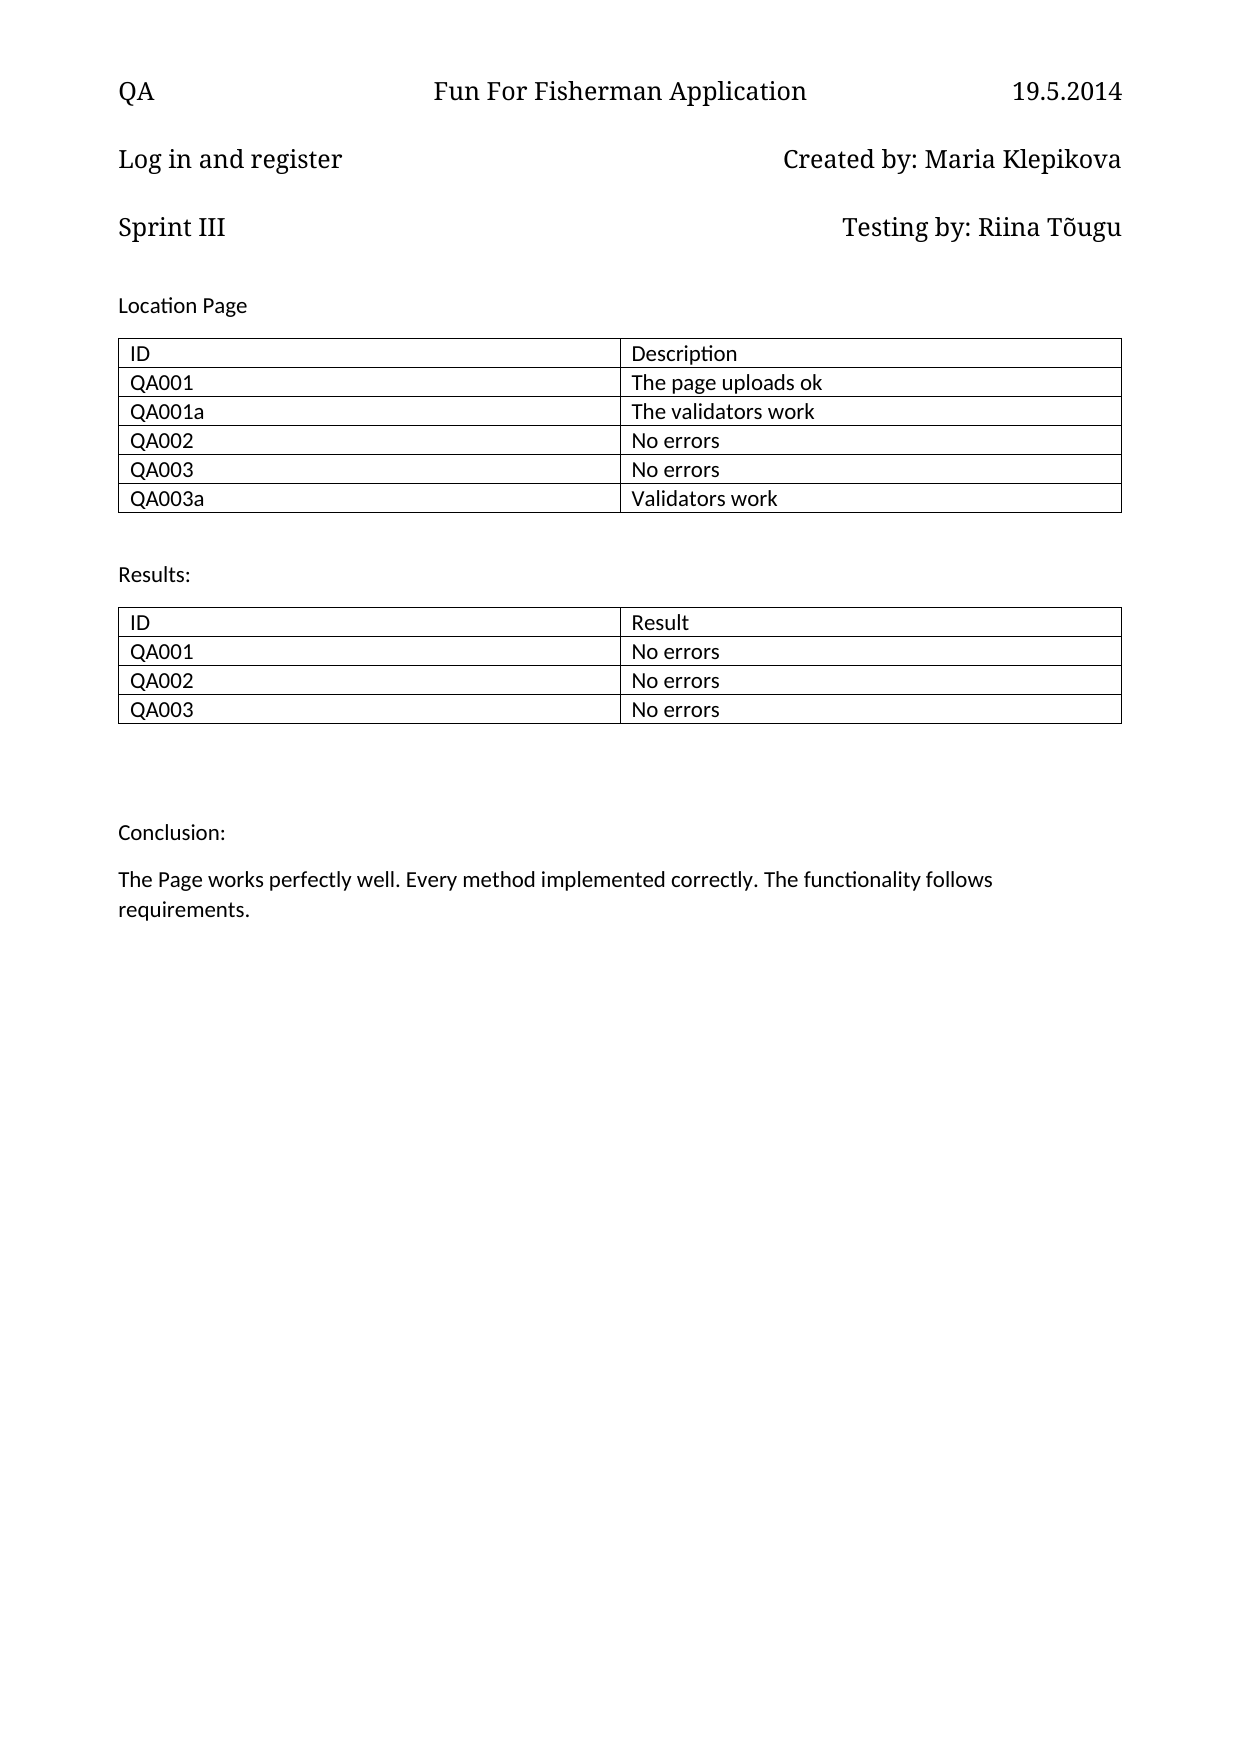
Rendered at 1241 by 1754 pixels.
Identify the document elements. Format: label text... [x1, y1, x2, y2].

text Location Page [118, 291, 1122, 319]
table_cell No errors [621, 455, 1121, 483]
table_header Description [621, 339, 1121, 367]
table_cell QA002 [119, 426, 620, 454]
text Conclusion: [118, 818, 1122, 846]
table_cell QA001 [119, 637, 620, 665]
table_cell No errors [621, 695, 1121, 723]
table_header ID [119, 339, 620, 367]
table_header ID [119, 608, 620, 636]
table_cell QA002 [119, 666, 620, 694]
table_cell Validators work [621, 484, 1121, 512]
table_cell QA001 [119, 368, 620, 396]
table_cell QA003 [119, 455, 620, 483]
table_cell The page uploads ok [621, 368, 1121, 396]
table_cell QA003a [119, 484, 620, 512]
table_cell No errors [621, 637, 1121, 665]
text Results: [118, 560, 1122, 588]
table_header Result [621, 608, 1121, 636]
table_cell No errors [621, 426, 1121, 454]
table_cell No errors [621, 666, 1121, 694]
text The Page works perfectly well. Every method implemented correctly. The functionality follows requirements. [118, 865, 1122, 923]
table_cell QA003 [119, 695, 620, 723]
table_cell The validators work [621, 397, 1121, 425]
table_cell QA001a [119, 397, 620, 425]
